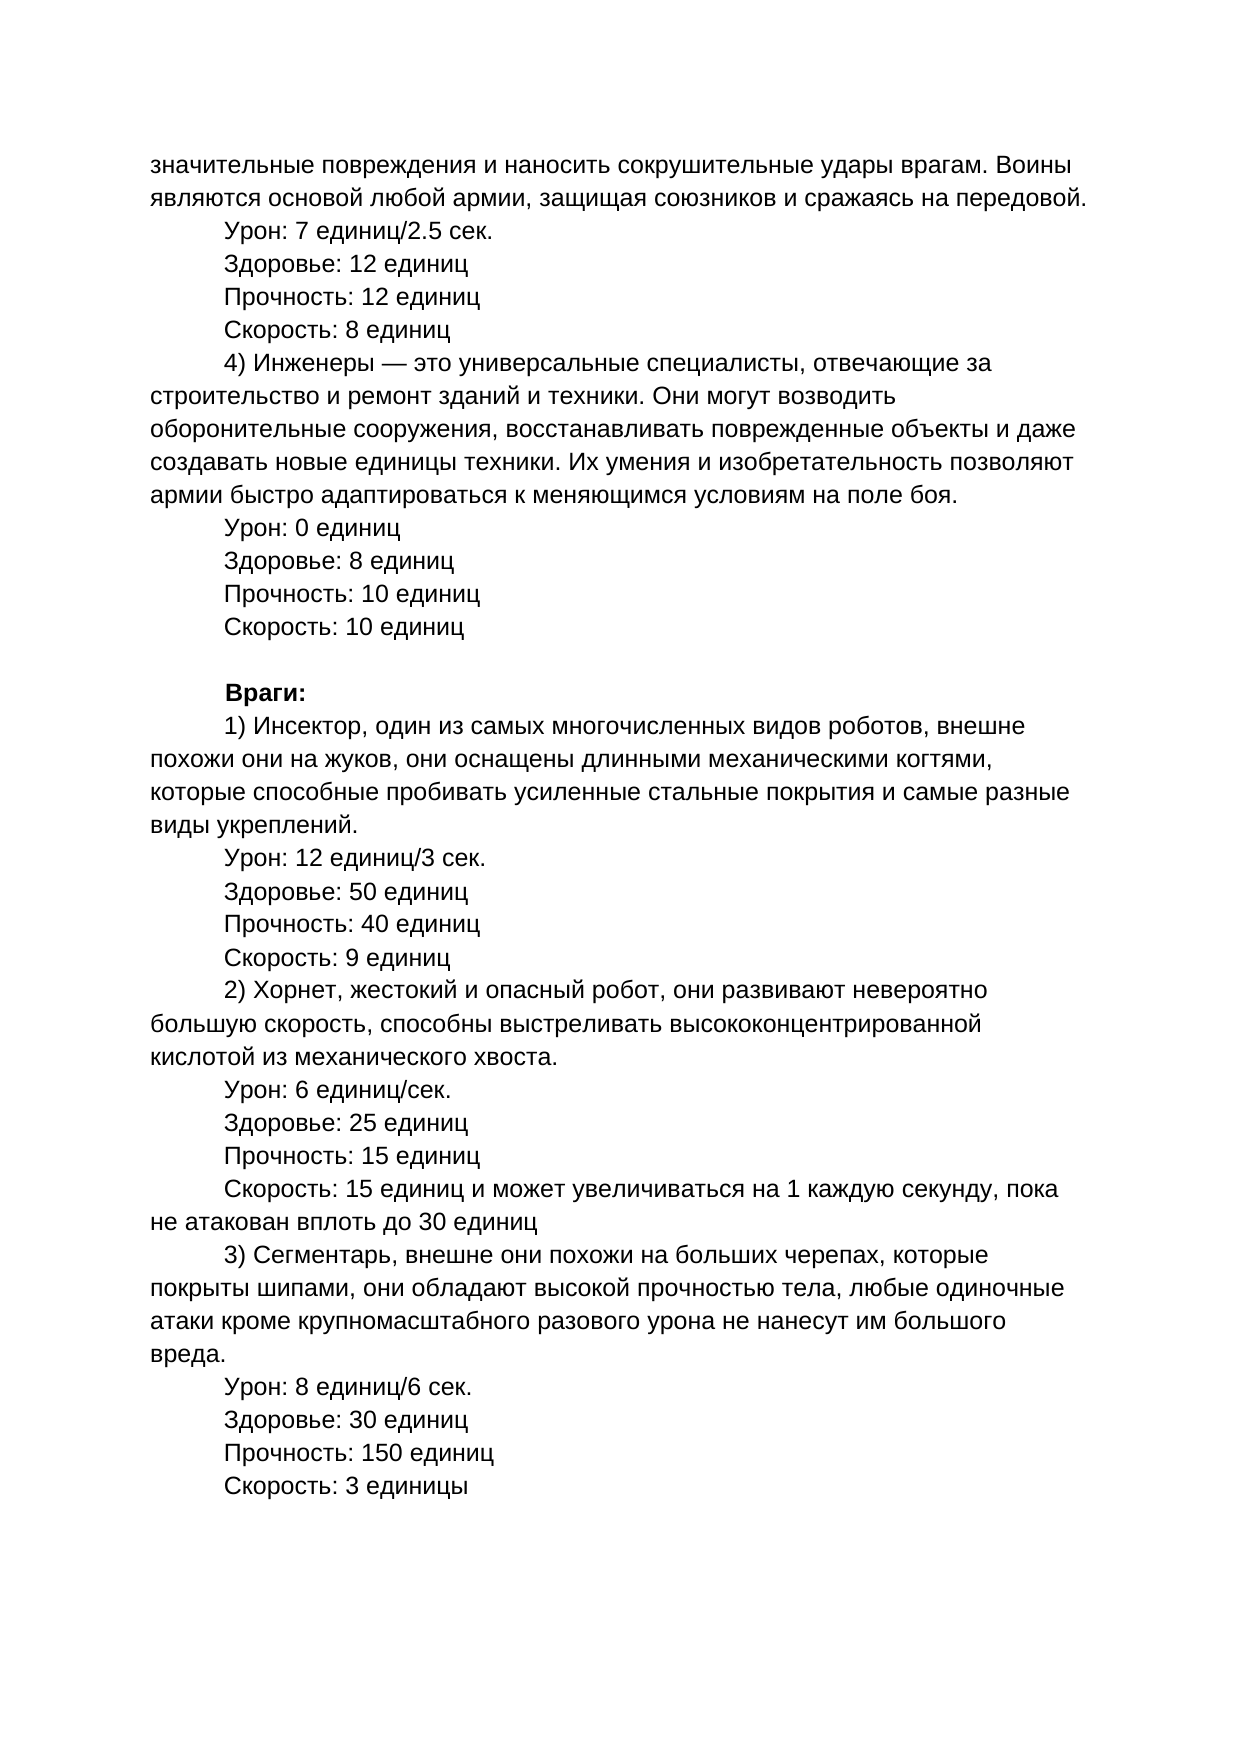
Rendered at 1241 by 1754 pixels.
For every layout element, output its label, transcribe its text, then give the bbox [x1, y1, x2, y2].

text Урон: 8 единиц/6 сек. [150, 1372, 1090, 1401]
text Скорость: 9 единиц [150, 942, 1090, 971]
text 3) Сегментарь, внешне они похожи на больших черепах, которые покрыты шипами, они обладают высокой прочностью тела, любые одиночные атаки кроме крупномасштабного разового урона не нанесут им большого вреда. [150, 1240, 1090, 1367]
text Урон: 12 единиц/3 сек. [150, 843, 1090, 872]
text Скорость: 3 единицы [150, 1471, 1090, 1499]
text Здоровье: 8 единиц [150, 546, 1090, 575]
text Скорость: 10 единиц [150, 612, 1090, 641]
text Здоровье: 12 единиц [150, 249, 1090, 278]
text 4) Инженеры — это универсальные специалисты, отвечающие за строительство и ремонт зданий и техники. Они могут возводить оборонительные сооружения, восстанавливать поврежденные объекты и даже создавать новые единицы техники. Их умения и изобретательность позволяют армии быстро адаптироваться к меняющимся условиям на поле боя. [150, 348, 1090, 509]
text Здоровье: 30 единиц [150, 1405, 1090, 1433]
text Урон: 6 единиц/сек. [150, 1074, 1090, 1103]
text Урон: 7 единиц/2.5 сек. [150, 216, 1090, 245]
text Урон: 0 единиц [150, 513, 1090, 542]
text 1) Инсектор, один из самых многочисленных видов роботов, внешне похожи они на жуков, они оснащены длинными механическими когтями, которые способные пробивать усиленные стальные покрытия и самые разные виды укреплений. [150, 711, 1090, 839]
text Прочность: 12 единиц [150, 282, 1090, 311]
text Прочность: 10 единиц [150, 579, 1090, 608]
text Прочность: 40 единиц [150, 909, 1090, 938]
text Скорость: 8 единиц [150, 315, 1090, 344]
text Здоровье: 25 единиц [150, 1108, 1090, 1136]
text Прочность: 15 единиц [150, 1141, 1090, 1169]
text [150, 150, 1090, 212]
text Враги: [150, 645, 1090, 707]
text Здоровье: 50 единиц [150, 876, 1090, 905]
text Скорость: 15 единиц и может увеличиваться на 1 каждую секунду, пока не атакован вплоть до 30 единиц [150, 1174, 1090, 1235]
text 2) Хорнет, жестокий и опасный робот, они развивают невероятно большую скорость, способны выстреливать высококонцентрированной кислотой из механического хвоста. [150, 976, 1090, 1070]
text Прочность: 150 единиц [150, 1438, 1090, 1467]
